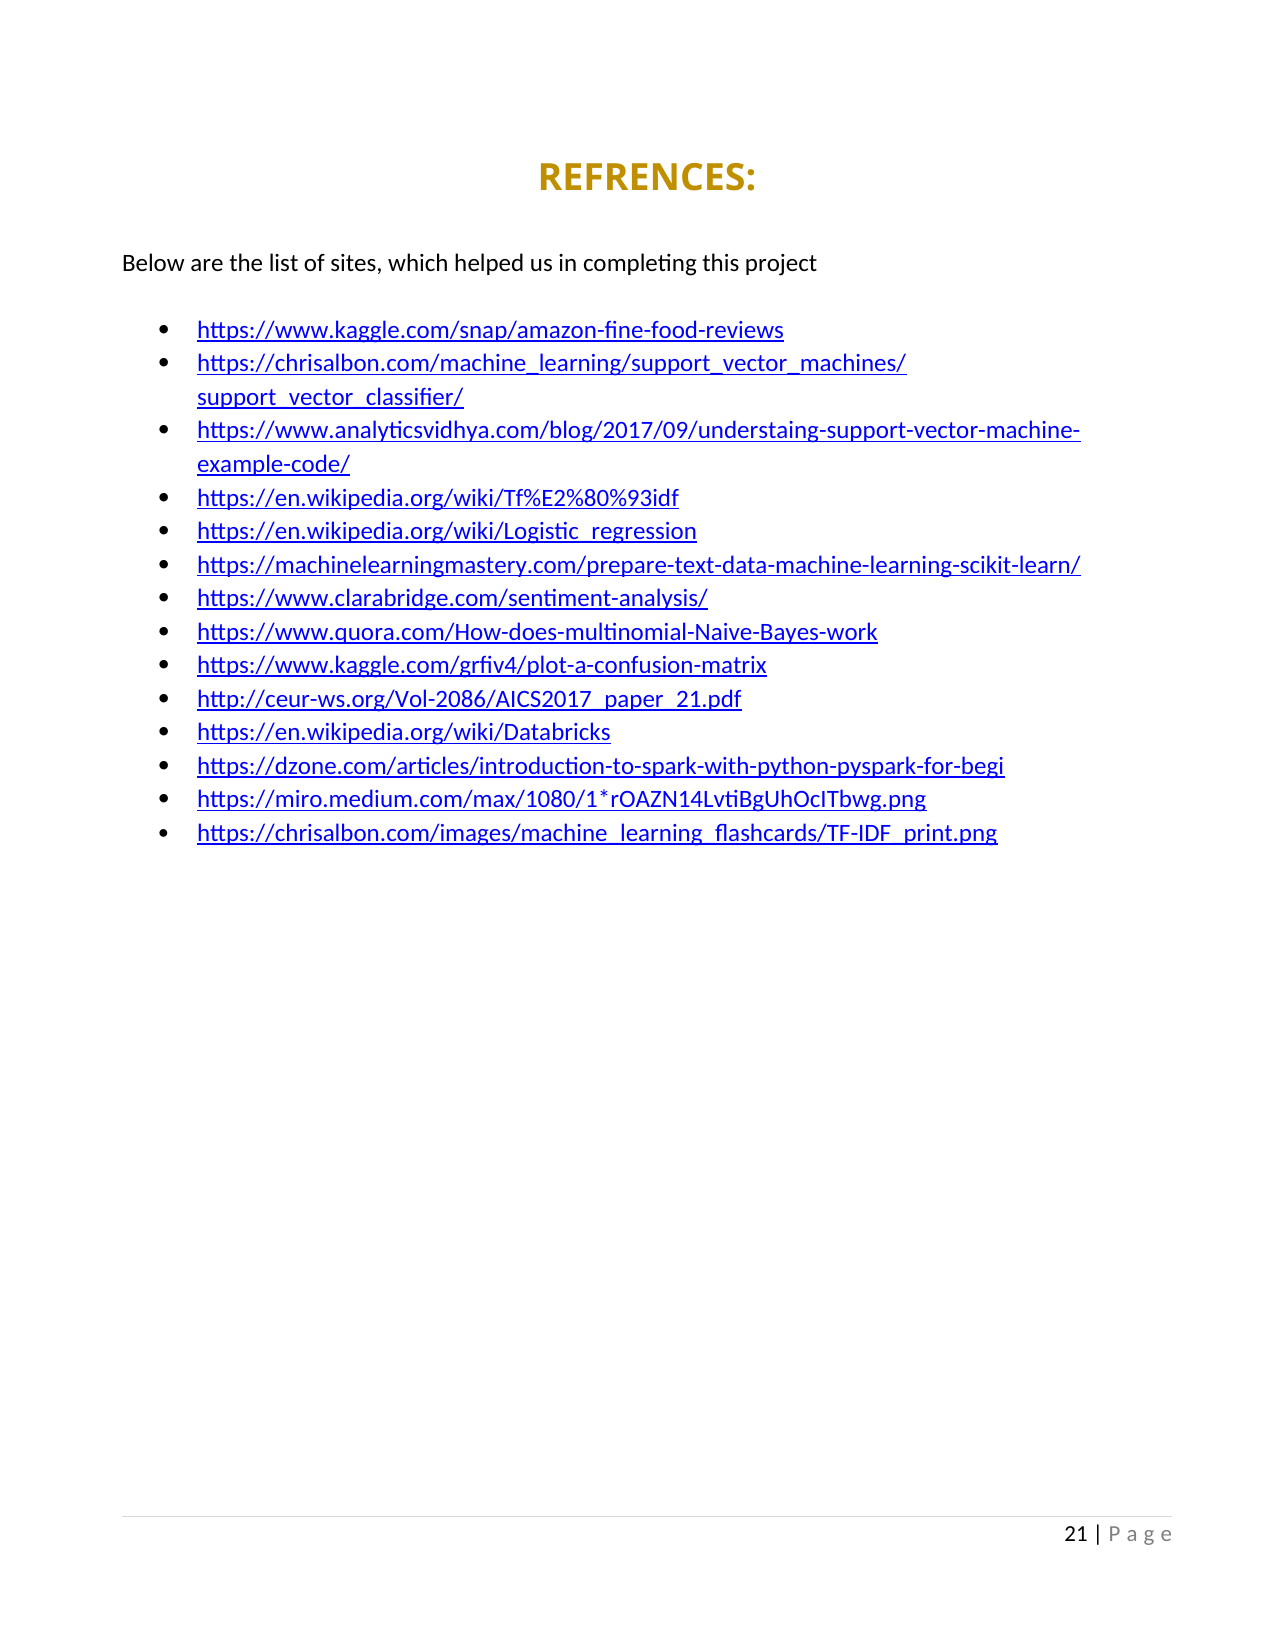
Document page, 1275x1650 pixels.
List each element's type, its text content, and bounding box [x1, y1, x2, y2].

subtitle https://www.analyticsvidhya.com/blog/2017/09/understaing-support-vector-machine- example-code/ [159, 414, 1172, 479]
subtitle https://www.kaggle.com/grfiv4/plot-a-confusion-matrix [159, 649, 1172, 680]
subtitle https://en.wikipedia.org/wiki/Databricks [159, 716, 1172, 747]
subtitle https://en.wikipedia.org/wiki/Tf%E2%80%93idf [159, 482, 1172, 512]
text Below are the list of sites, which helped us in completing this project [122, 247, 1172, 278]
subtitle https://www.clarabridge.com/sentiment-analysis/ [159, 582, 1172, 613]
subtitle https://miro.medium.com/max/1080/1*rOAZN14LvtiBgUhOcITbwg.png [159, 783, 1172, 814]
subtitle https://chrisalbon.com/machine_learning/support_vector_machines/support_vector_classifier/ [159, 347, 1172, 412]
subtitle https://chrisalbon.com/images/machine_learning_flashcards/TF-IDF_print.png [159, 817, 1172, 848]
subtitle https://en.wikipedia.org/wiki/Logistic_regression [159, 515, 1172, 546]
subtitle https://dzone.com/articles/introduction-to-spark-with-python-pyspark-for-begi [159, 750, 1172, 781]
subtitle http://ceur-ws.org/Vol-2086/AICS2017_paper_21.pdf [159, 683, 1172, 713]
subtitle https://machinelearningmastery.com/prepare-text-data-machine-learning-scikit-learn/ [159, 549, 1172, 579]
text Refrences: [122, 150, 1172, 201]
subtitle https://www.quora.com/How-does-multinomial-Naive-Bayes-work [159, 616, 1172, 646]
subtitle https://www.kaggle.com/snap/amazon-fine-food-reviews [159, 314, 1172, 344]
